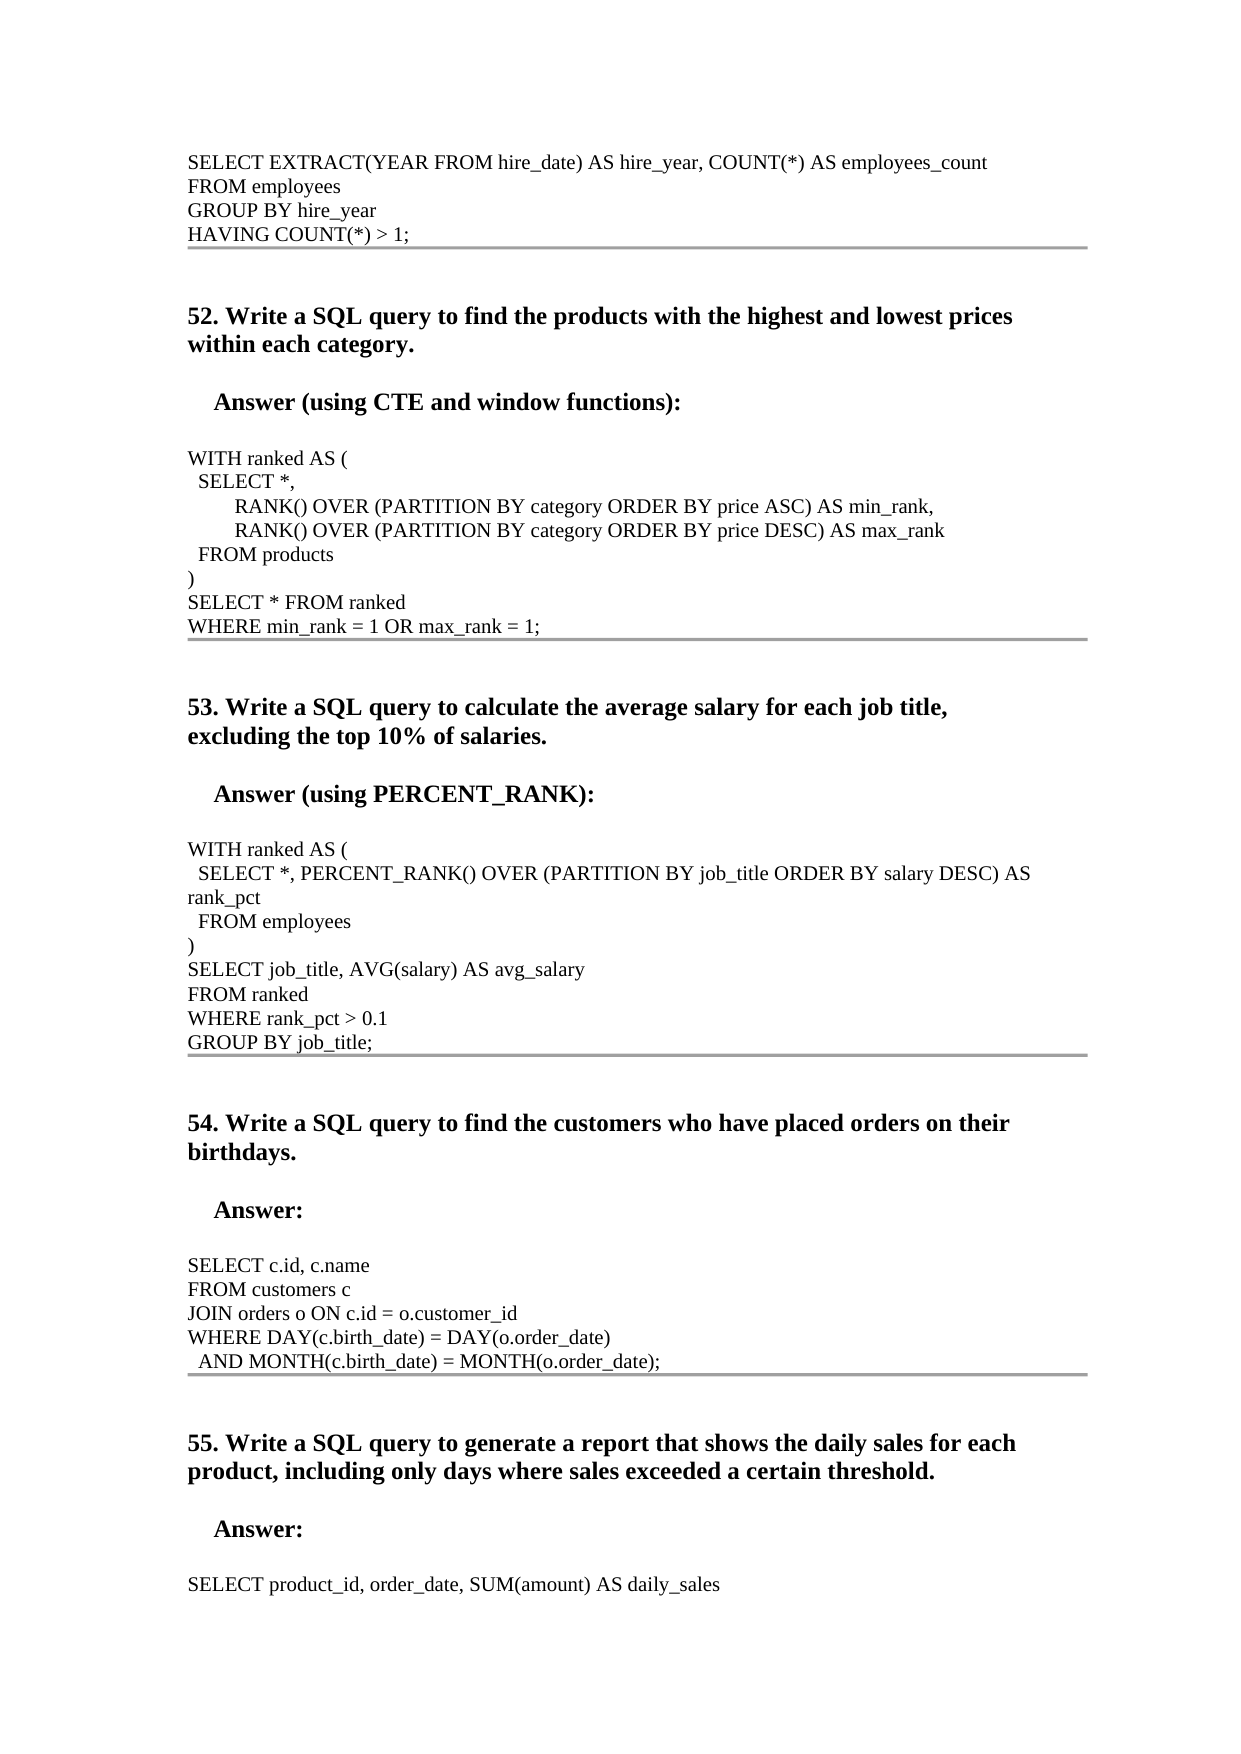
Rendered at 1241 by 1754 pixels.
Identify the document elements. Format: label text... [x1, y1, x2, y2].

subtitle 55. Write a SQL query to generate a report that shows the daily sales for each product, including only days where sales exceeded a certain threshold. [187, 1428, 1053, 1485]
text GROUP BY job_title; [187, 1029, 1053, 1053]
text ) [187, 566, 1053, 590]
text ✅ Answer (using CTE and window functions): [187, 387, 1053, 416]
text RANK() OVER (PARTITION BY category ORDER BY price ASC) AS min_rank, [187, 493, 1053, 518]
subtitle 53. Write a SQL query to calculate the average salary for each job title, excluding the top 10% of salaries. [187, 692, 1053, 750]
text FROM ranked [187, 981, 1053, 1006]
text GROUP BY hire_year [187, 198, 1053, 222]
text FROM products [187, 542, 1053, 566]
text WHERE min_rank = 1 OR max_rank = 1; [187, 614, 1053, 637]
text SELECT EXTRACT(YEAR FROM hire_date) AS hire_year, COUNT(*) AS employees_count [187, 150, 1053, 174]
text SELECT product_id, order_date, SUM(amount) AS daily_sales [187, 1572, 1053, 1596]
text ✅ Answer: [187, 1195, 1053, 1224]
text AND MONTH(c.birth_date) = MONTH(o.order_date); [187, 1349, 1053, 1373]
text SELECT c.id, c.name [187, 1253, 1053, 1277]
text WHERE rank_pct > 0.1 [187, 1006, 1053, 1029]
text ✅ Answer: [187, 1514, 1053, 1543]
text FROM employees [187, 909, 1053, 933]
text WHERE DAY(c.birth_date) = DAY(o.order_date) [187, 1325, 1053, 1349]
text SELECT * FROM ranked [187, 590, 1053, 614]
text FROM employees [187, 174, 1053, 198]
text JOIN orders o ON c.id = o.customer_id [187, 1301, 1053, 1325]
text ) [187, 933, 1053, 957]
subtitle 52. Write a SQL query to find the products with the highest and lowest prices within each category. [187, 301, 1053, 358]
text SELECT job_title, AVG(salary) AS avg_salary [187, 957, 1053, 981]
text FROM customers c [187, 1277, 1053, 1301]
text ✅ Answer (using PERCENT_RANK): [187, 779, 1053, 808]
text HAVING COUNT(*) > 1; [187, 222, 1053, 246]
subtitle 54. Write a SQL query to find the customers who have placed orders on their birthdays. [187, 1108, 1053, 1166]
text SELECT *, PERCENT_RANK() OVER (PARTITION BY job_title ORDER BY salary DESC) AS rank_pct [187, 861, 1053, 909]
text WITH ranked AS ( [187, 445, 1053, 469]
text SELECT *, [187, 469, 1053, 493]
text WITH ranked AS ( [187, 837, 1053, 861]
text RANK() OVER (PARTITION BY category ORDER BY price DESC) AS max_rank [187, 518, 1053, 542]
